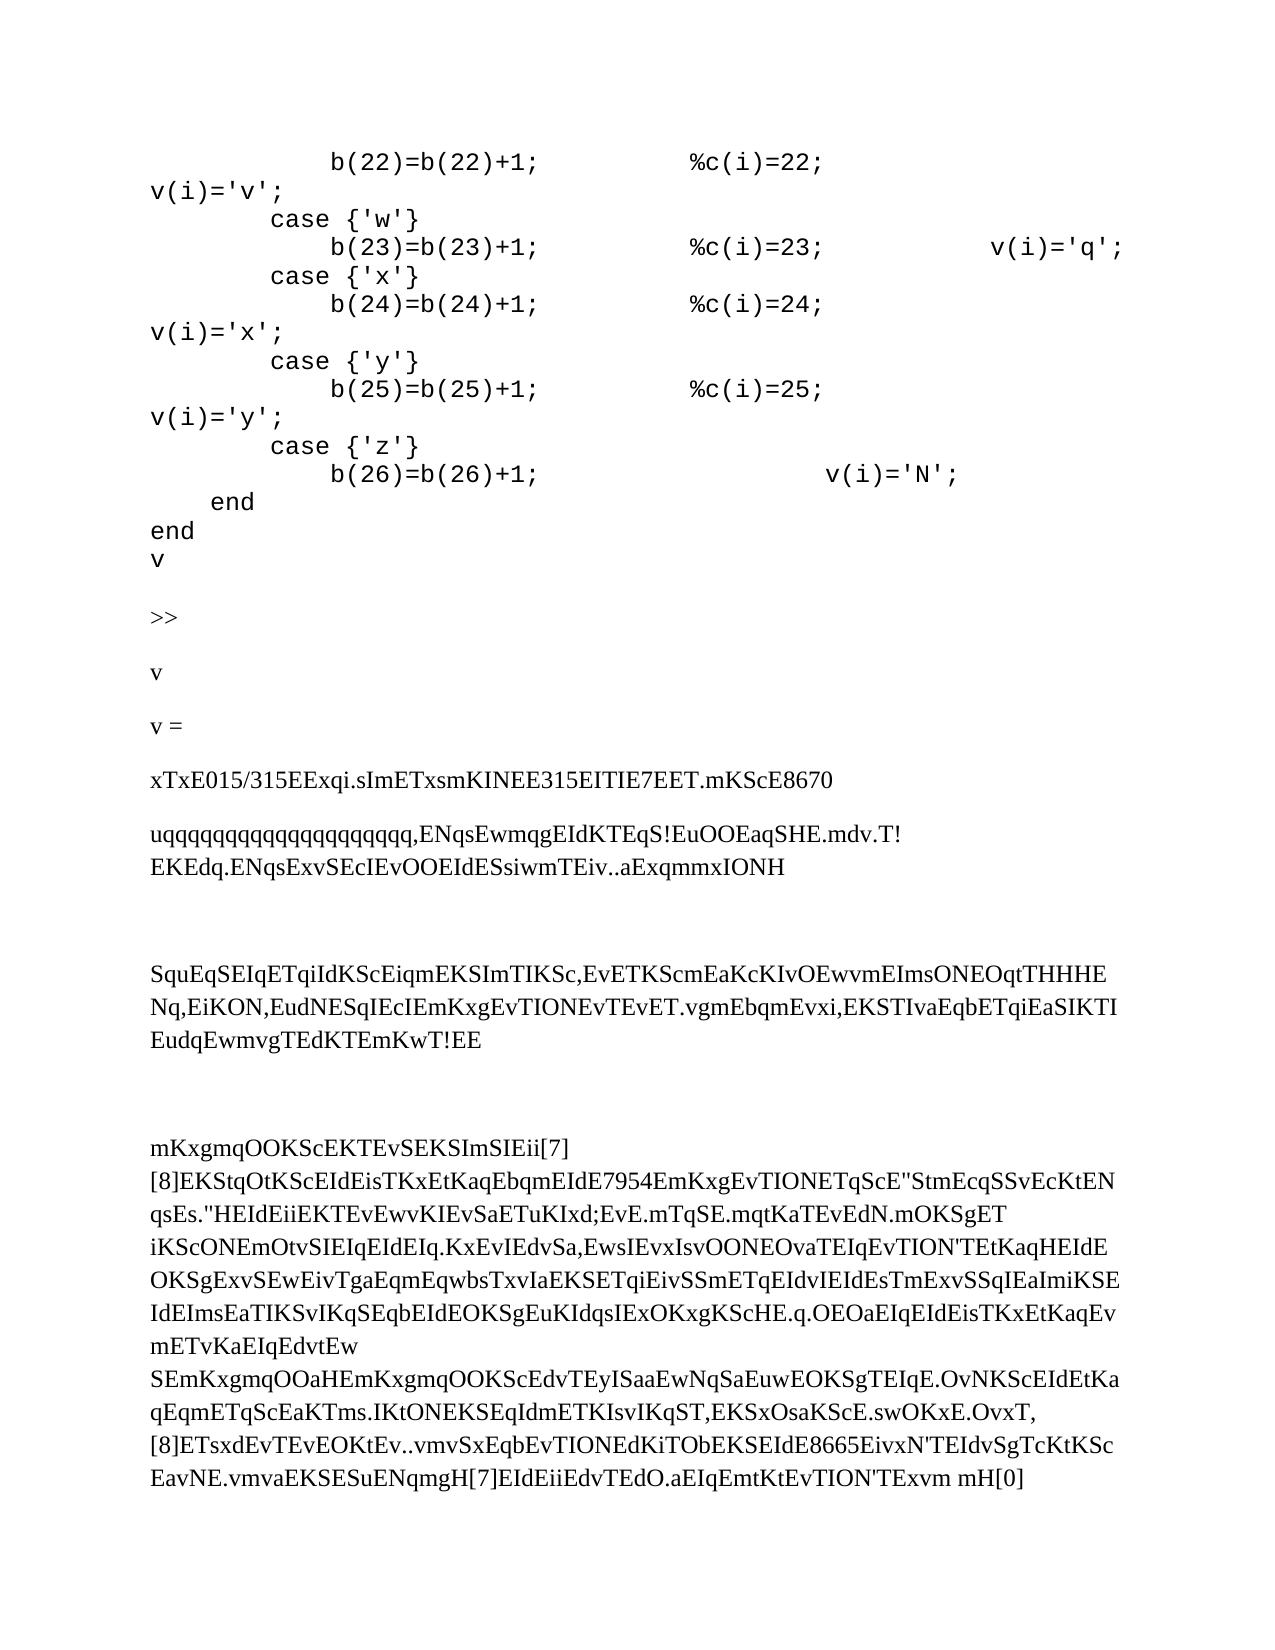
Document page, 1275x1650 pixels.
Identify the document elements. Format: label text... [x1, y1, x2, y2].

text end [150, 490, 1125, 518]
text v [150, 657, 1125, 686]
text end [150, 518, 1125, 547]
text v [150, 547, 1125, 575]
text b(24)=b(24)+1; %c(i)=24; v(i)='x'; [150, 292, 1125, 348]
text b(25)=b(25)+1; %c(i)=25; v(i)='y'; [150, 377, 1125, 433]
text b(22)=b(22)+1; %c(i)=22; v(i)='v'; [150, 150, 1125, 207]
text mKxgmqOOKScEKTEvSEKSImSIEii[7][8]EKStqOtKScEIdEisTKxEtKaqEbqmEIdE7954EmKxgEvTIONETqScE"StmEcqSSvEcKtENqsEs."HEIdEiiEKTEvEwvKIEvSaETuKIxd;EvE.mTqSE.mqtKaTEvEdN.mOKSgET iKScONEmOtvSIEIqEIdEIq.KxEvIEdvSa,EwsIEvxIsvOONEOvaTEIqEvTION'TEtKaqHEIdEOKSgExvSEwEivTgaEqmEqwbsTxvIaEKSETqiEivSSmETqEIdvIEIdEsTmExvSSqIEaImiKSEIdEImsEaTIKSvIKqSEqbEIdEOKSgEuKIdqsIExOKxgKScHE.q.OEOaEIqEIdEisTKxEtKaqEvmETvKaEIqEdvtEw SEmKxgmqOOaHEmKxgmqOOKScEdvTEyISaaEwNqSaEuwEOKSgTEIqE.OvNKScEIdEtKaqEqmETqScEaKTms.IKtONEKSEqIdmETKIsvIKqST,EKSxOsaKScE.swOKxE.OvxT,[8]ETsxdEvTEvEOKtEv..vmvSxEqbEvTIONEdKiTObEKSEIdE8665EivxN'TEIdvSgTcKtKScEavNE.vmvaEKSESuENqmgH[7]EIdEiiEdvTEdO.aEIqEmtKtEvTION'TExvm mH[0] [150, 1133, 1125, 1492]
text b(23)=b(23)+1; %c(i)=23; v(i)='q'; [150, 235, 1125, 263]
text case {'x'} [150, 263, 1125, 292]
text b(26)=b(26)+1; v(i)='N'; [150, 462, 1125, 490]
text v = [150, 711, 1125, 740]
text case {'z'} [150, 433, 1125, 462]
text >> [150, 603, 1125, 632]
text case {'y'} [150, 348, 1125, 377]
text uqqqqqqqqqqqqqqqqqqqq,ENqsEwmqgEIdKTEqS!EuOOEaqSHE.mdv.T!EKEdq.ENqsExvSEcIEvOOEIdESsiwmTEiv..aExqmmxIONH [150, 819, 1125, 881]
text SquEqSEIqETqiIdKScEiqmEKSImTIKSc,EvETKScmEaKcKIvOEwvmEImsONEOqtTHHHENq,EiKON,EudNESqIEcIEmKxgEvTIONEvTEvET.vgmEbqmEvxi,EKSTIvaEqbETqiEaSIKTIEudqEwmvgTEdKTEmKwT!EE [150, 959, 1125, 1054]
text xTxE015/315EExqi.sImETxsmKINEE315EITIE7EET.mKScE8670 [150, 765, 1125, 794]
text case {'w'} [150, 207, 1125, 235]
